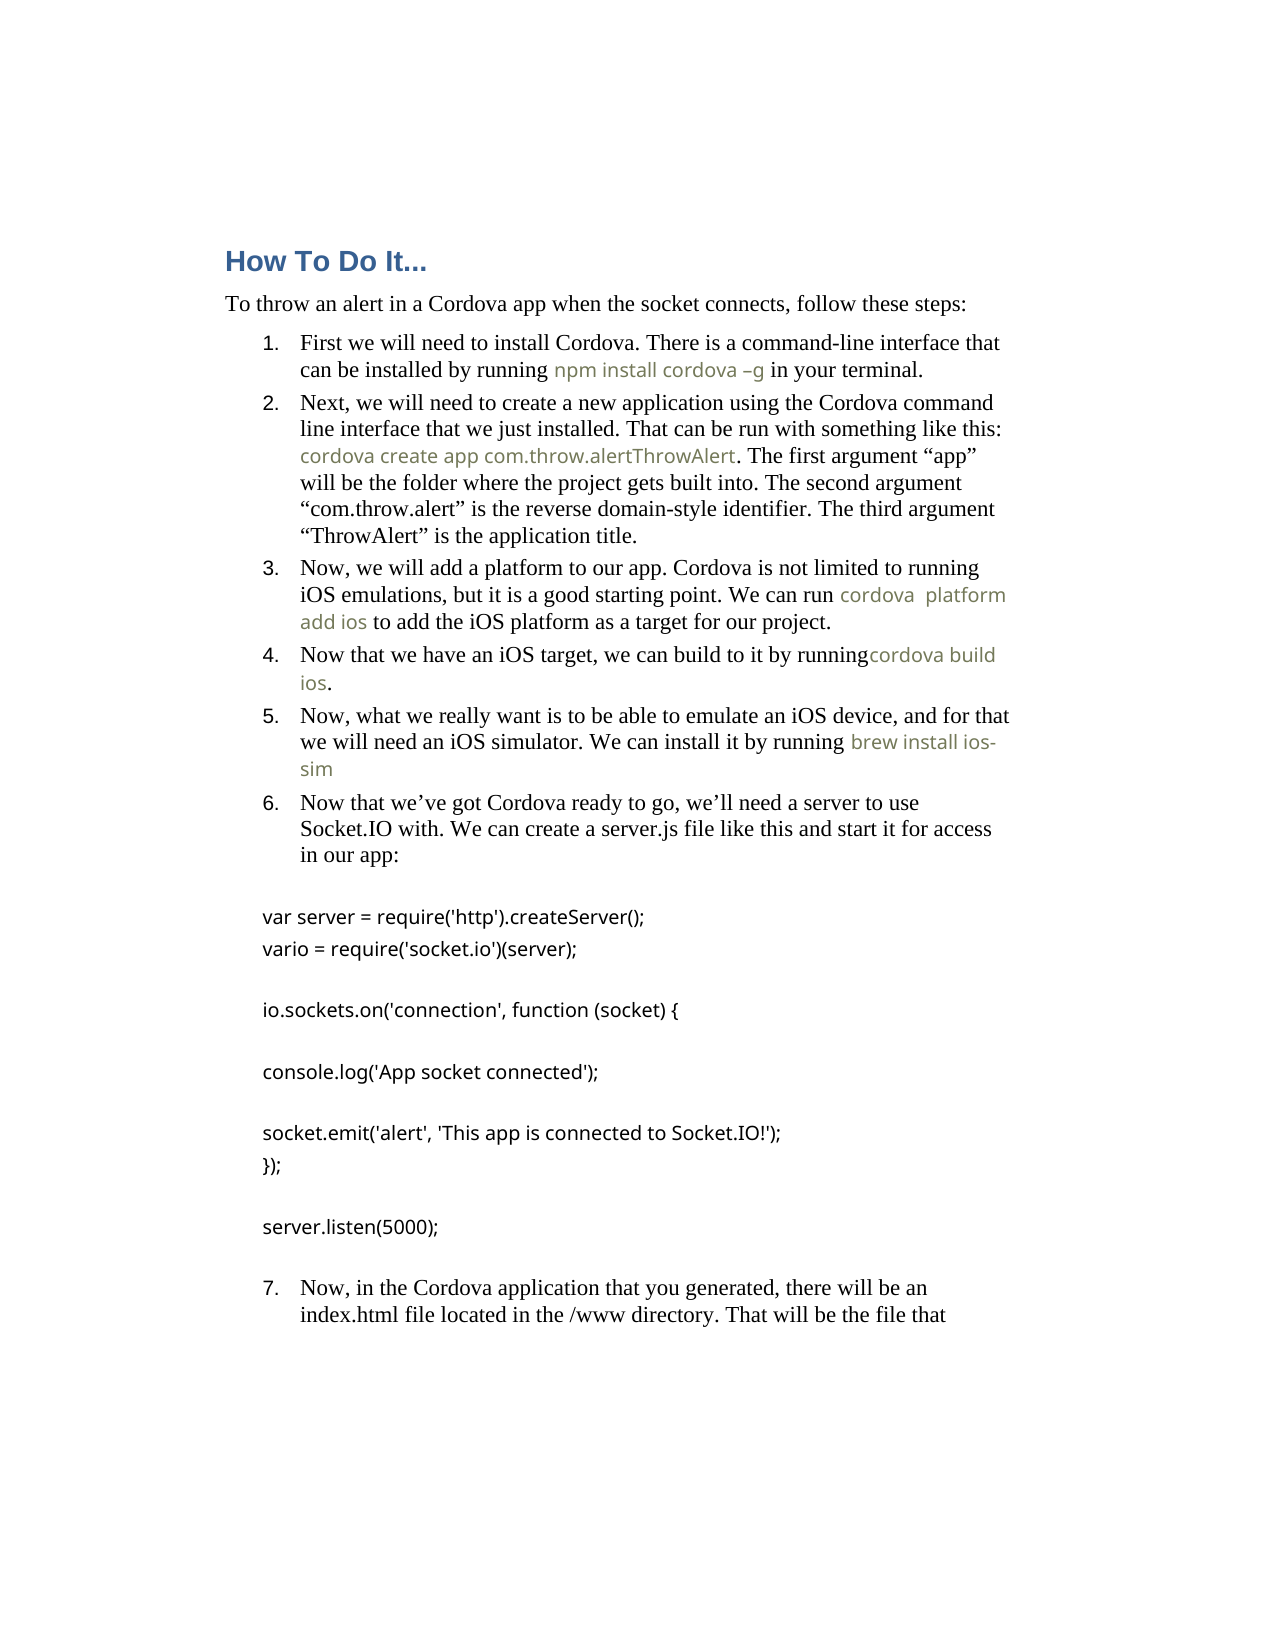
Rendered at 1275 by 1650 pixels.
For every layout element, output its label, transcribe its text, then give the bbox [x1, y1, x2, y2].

text server.listen(5000); [262, 1213, 1050, 1240]
text To throw an alert in a Cordova app when the socket connects, follow these steps: [225, 291, 1050, 317]
list Now that we’ve got Cordova ready to go, we’ll need a server to use Socket.IO with. We can create a server.js file like this and start it for access in our app: [262, 789, 1012, 868]
list Next, we will need to create a new application using the Cordova command line interface that we just installed. That can be run with something like this: cordova create app com.throw.alertThrowAlert. The first argument “app” will be the folder where the project gets built into. The second argument “com.throw.alert” is the reverse domain-style identifier. The third argument “ThrowAlert” is the application title. [262, 389, 1012, 548]
text var server = require('http').createServer(); [262, 903, 1050, 930]
text socket.emit('alert', 'This app is connected to Socket.IO!'); [262, 1119, 1050, 1146]
text console.log('App socket connected'); [262, 1058, 1050, 1085]
list Now that we have an iOS target, we can build to it by runningcordova build ios. [262, 641, 1012, 696]
list First we will need to install Cordova. There is a command-line interface that can be installed by running npm install cordova –g in your terminal. [262, 329, 1012, 383]
text io.sockets.on('connection', function (socket) { [262, 997, 1050, 1024]
text vario = require('socket.io')(server); [262, 935, 1050, 962]
list Now, what we really want is to be able to emulate an iOS device, and for that we will need an iOS simulator. We can install it by running brew install ios-sim [262, 702, 1012, 782]
list Now, we will add a platform to our app. Cordova is not limited to running iOS emulations, but it is a good starting point. We can run cordova platform add ios to add the iOS platform as a target for our project. [262, 554, 1012, 635]
subtitle How To Do It... [225, 244, 1050, 278]
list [262, 1274, 1012, 1327]
text }); [262, 1152, 1050, 1179]
